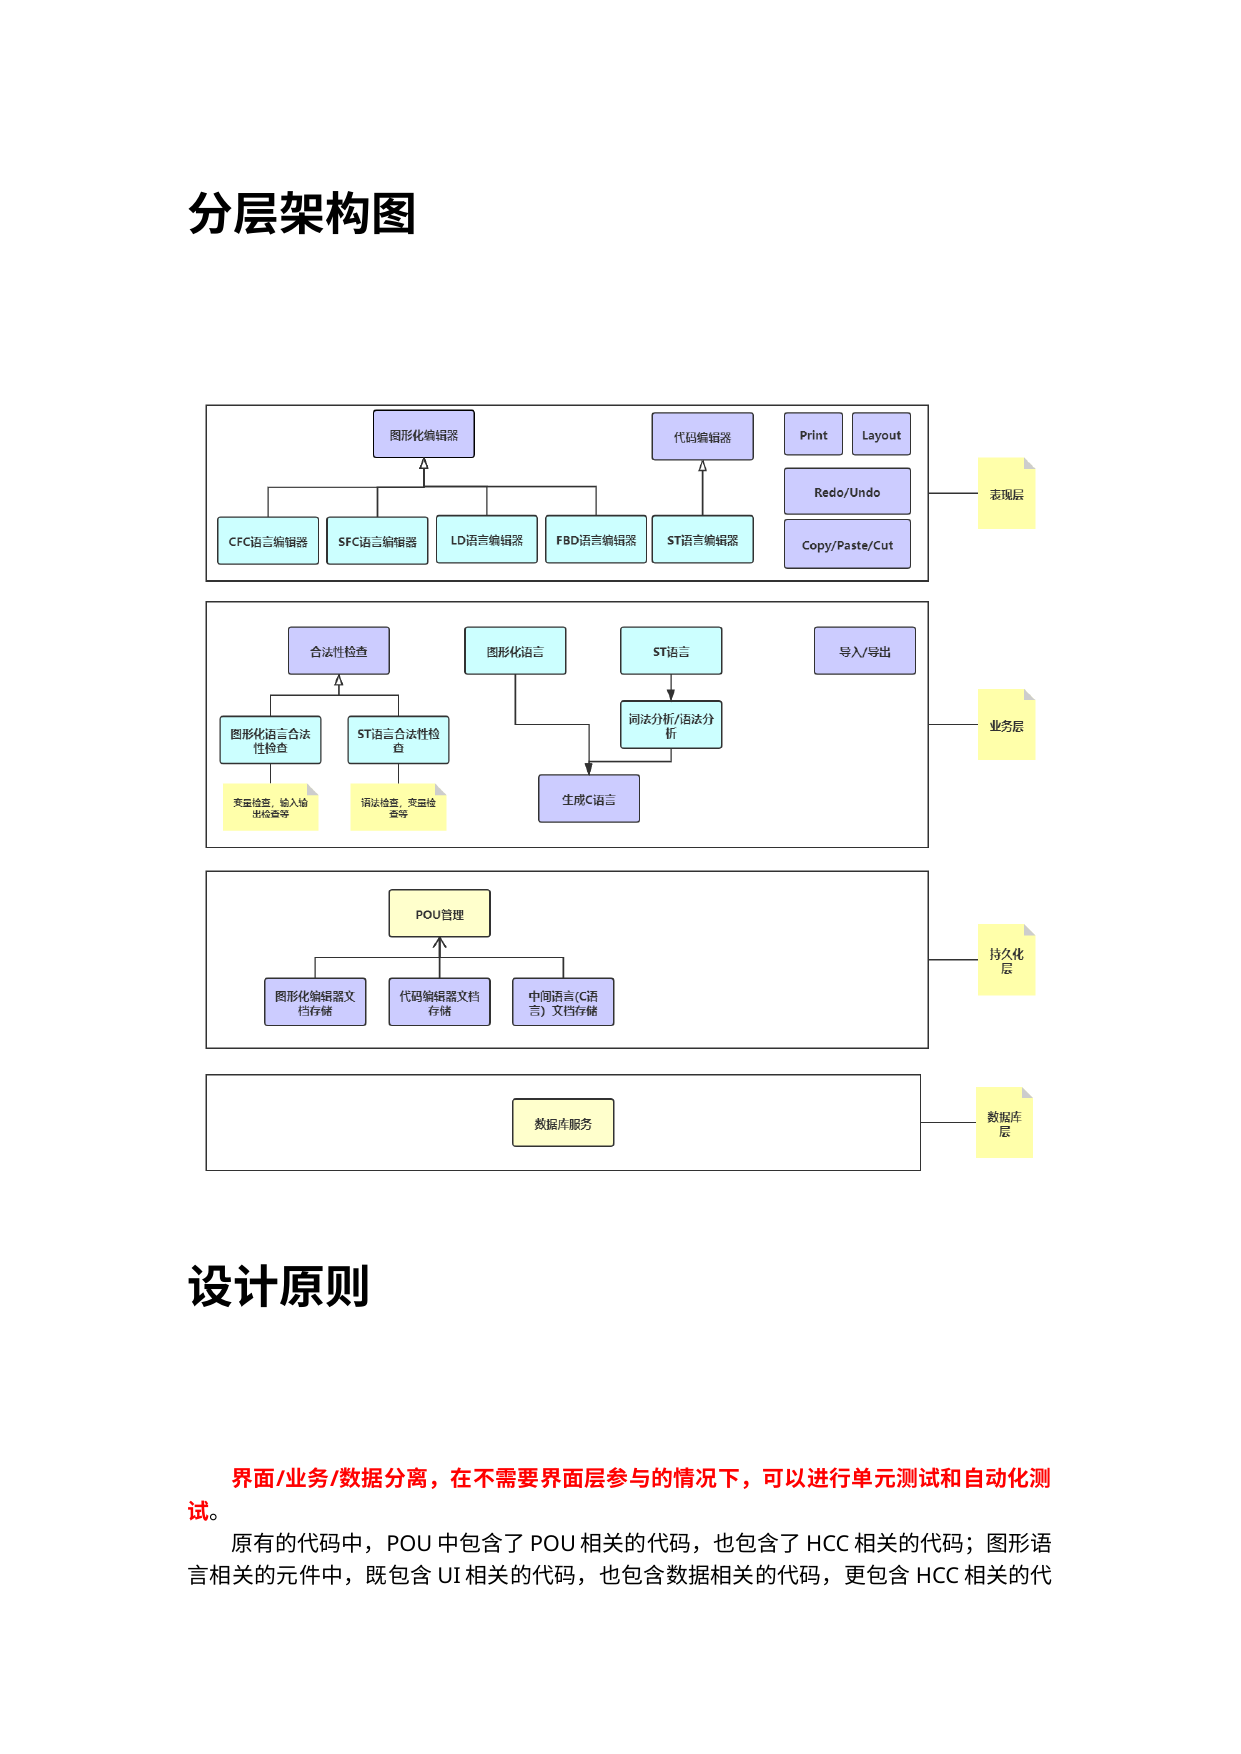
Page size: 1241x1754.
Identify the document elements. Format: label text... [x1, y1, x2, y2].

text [187, 1526, 1053, 1591]
subtitle 设计原则 [187, 1235, 1053, 1333]
picture [188, 387, 1053, 1188]
text 界面/业务/数据分离，在不需要界面层参与的情况下，可以进行单元测试和自动化测试。 [187, 1461, 1053, 1526]
subtitle 分层架构图 [187, 162, 1053, 259]
